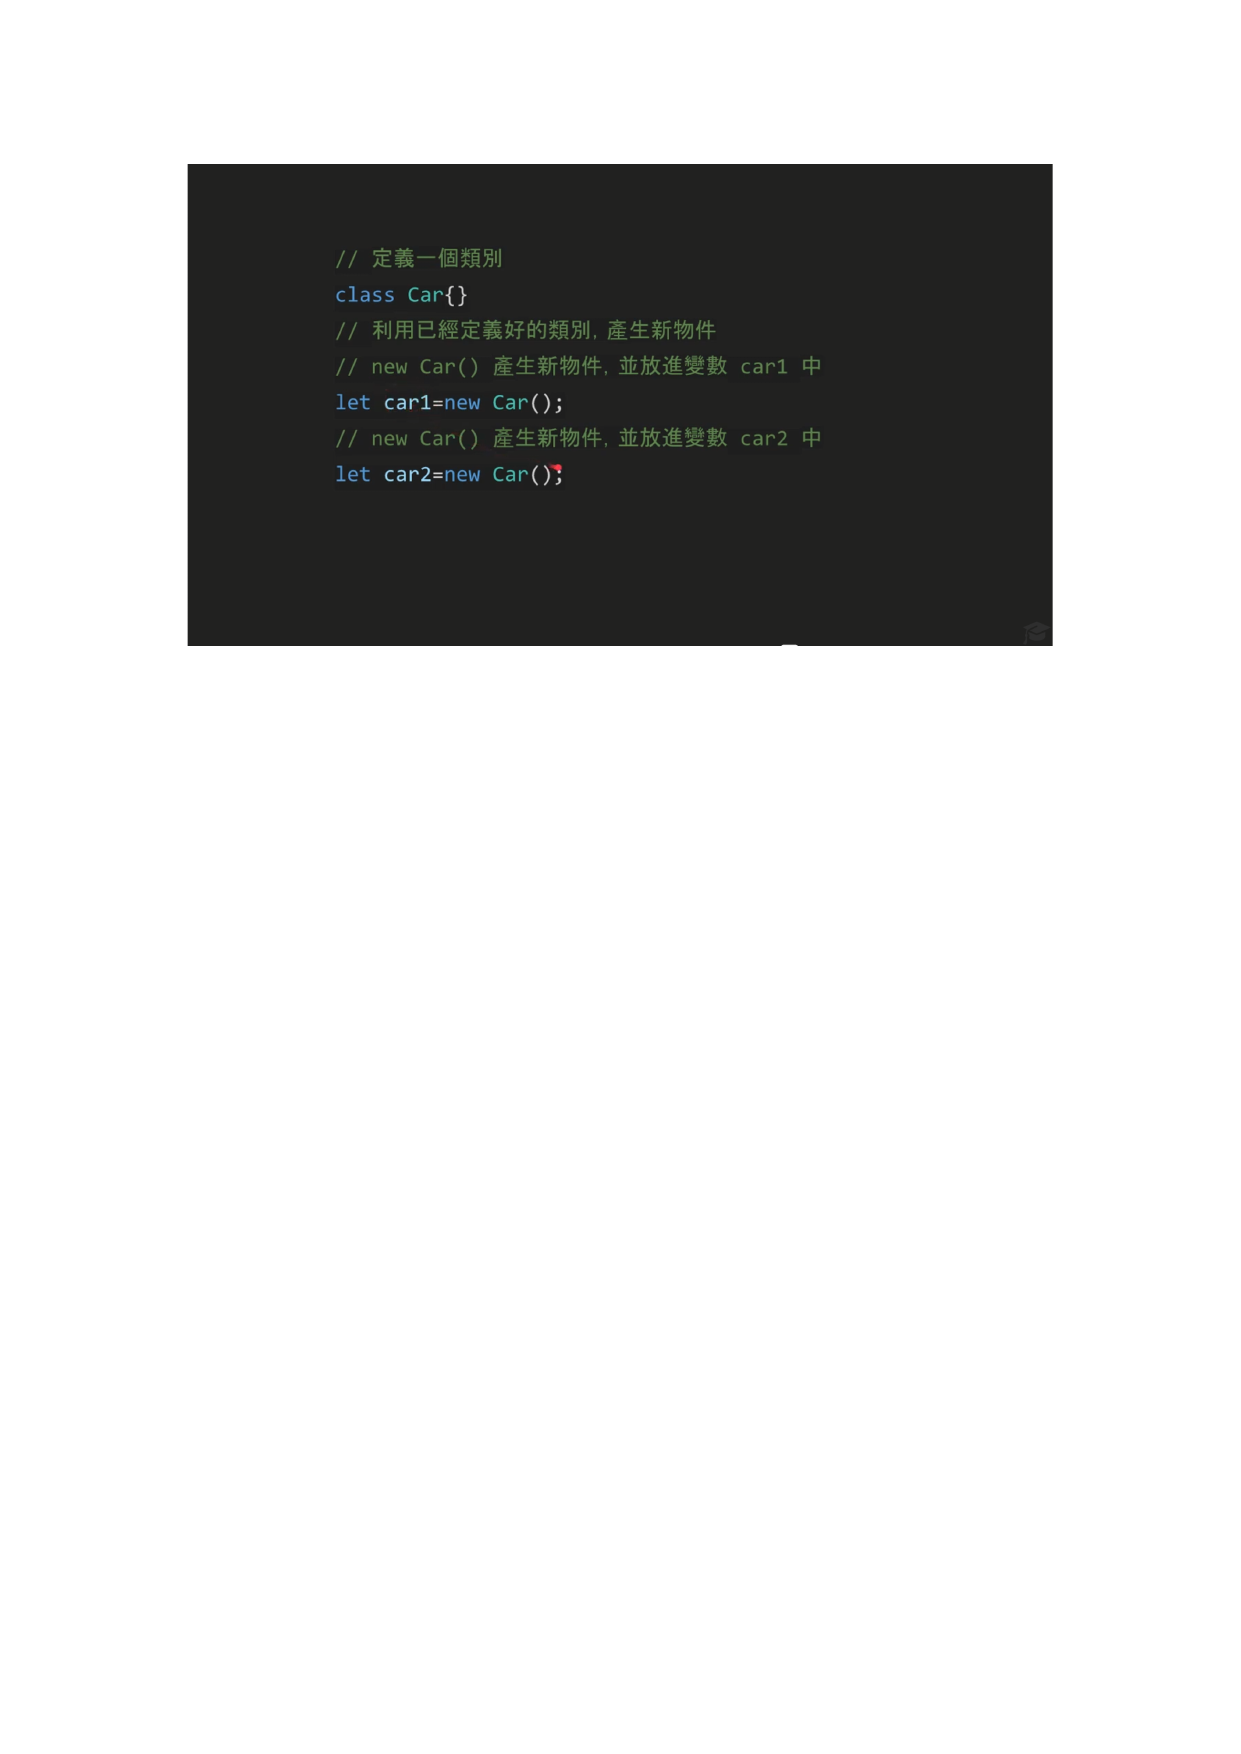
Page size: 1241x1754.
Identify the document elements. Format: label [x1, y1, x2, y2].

picture [187, 164, 1053, 646]
